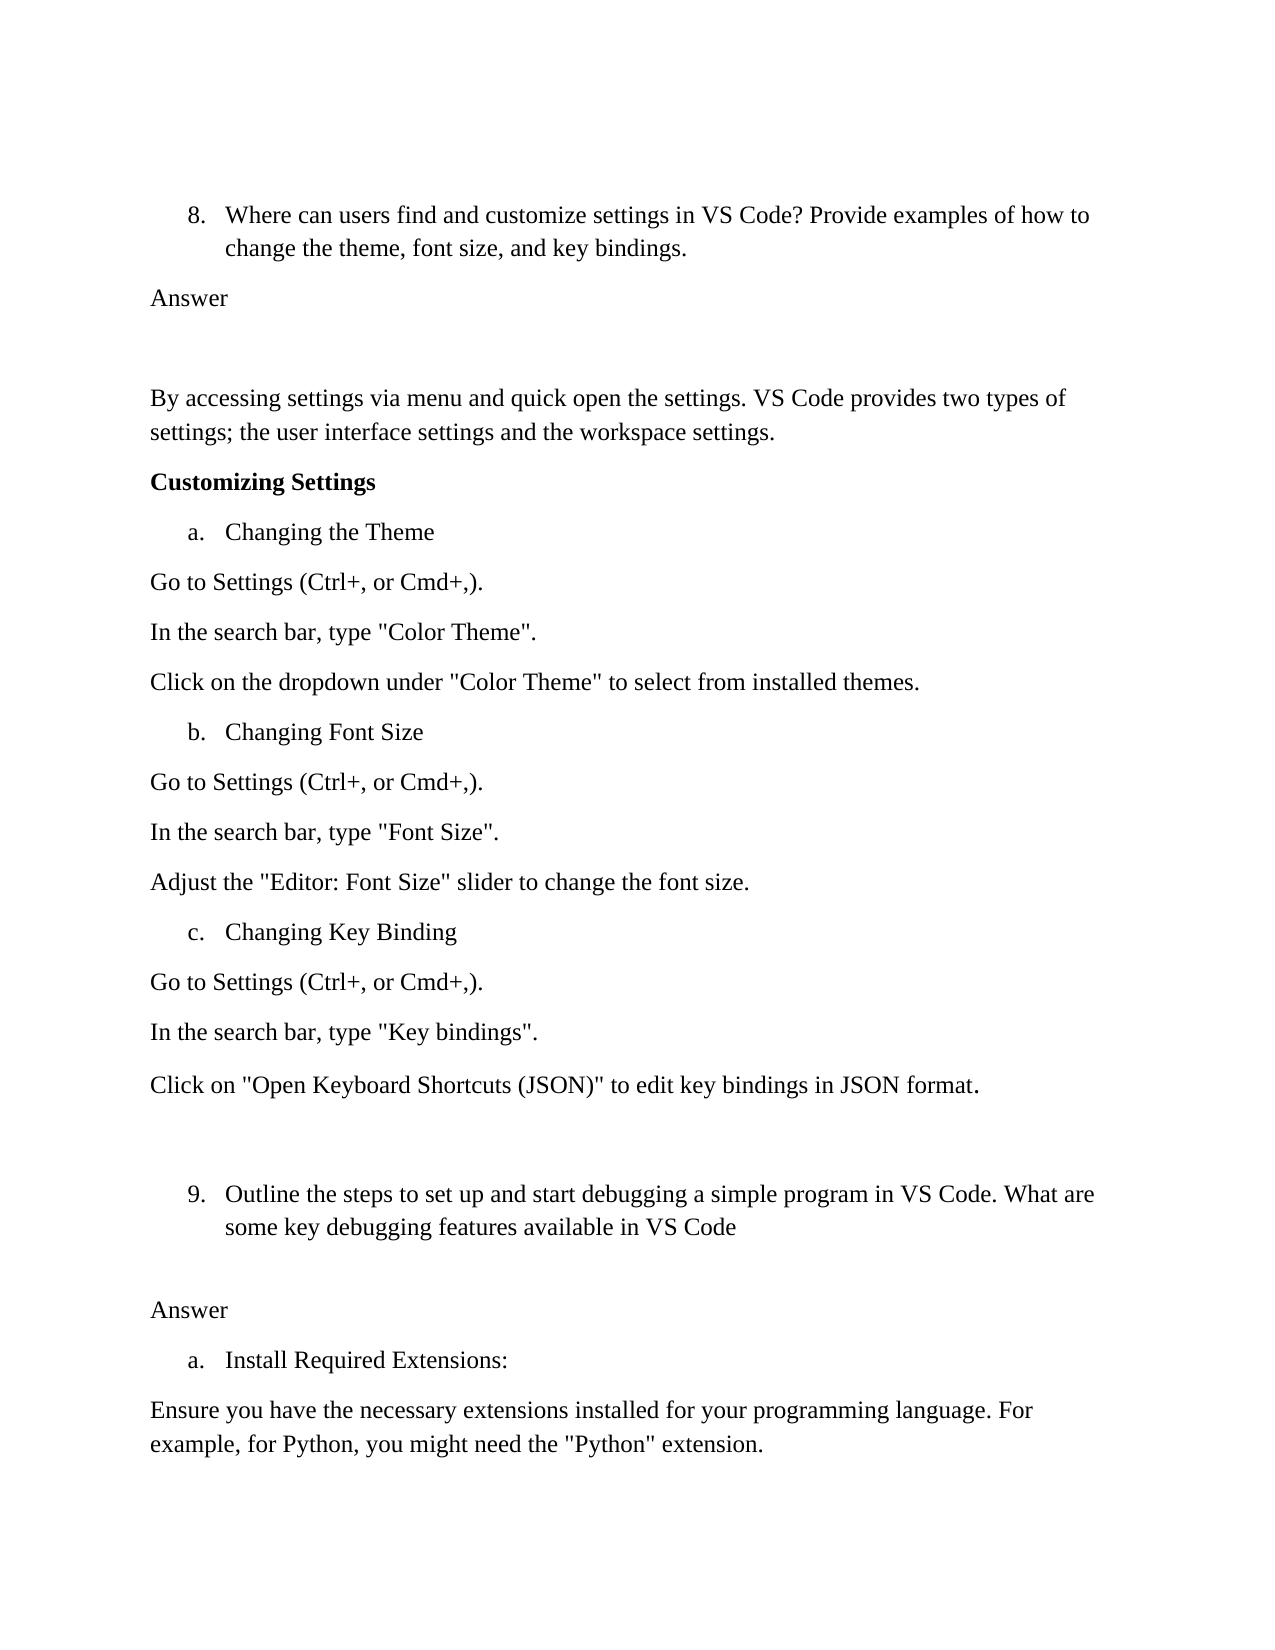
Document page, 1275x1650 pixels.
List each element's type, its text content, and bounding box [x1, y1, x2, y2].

text Customizing Settings [150, 467, 1125, 495]
text Answer [150, 1296, 1125, 1324]
text Answer [150, 283, 1125, 312]
text Ensure you have the necessary extensions installed for your programming language. For example, for Python, you might need the "Python" extension. [150, 1396, 1125, 1458]
text Adjust the "Editor: Font Size" slider to change the font size. [150, 867, 1125, 895]
text Go to Settings (Ctrl+, or Cmd+,). [150, 967, 1125, 995]
text Click on "Open Keyboard Shortcuts (JSON)" to edit key bindings in JSON format. [150, 1067, 1125, 1101]
list Changing Font Size [187, 717, 1125, 745]
list Changing Key Binding [187, 917, 1125, 945]
text In the search bar, type "Key bindings". [150, 1017, 1125, 1045]
list Outline the steps to set up and start debugging a simple program in VS Code. What are some key debugging features available in VS Code [187, 1179, 1125, 1241]
list Where can users find and customize settings in VS Code? Provide examples of how to change the theme, font size, and key bindings. [187, 200, 1125, 262]
text Go to Settings (Ctrl+, or Cmd+,). [150, 567, 1125, 595]
text Click on the dropdown under "Color Theme" to select from installed themes. [150, 667, 1125, 695]
list Changing the Theme [187, 517, 1125, 545]
text By accessing settings via menu and quick open the settings. VS Code provides two types of settings; the user interface settings and the workspace settings. [150, 383, 1125, 445]
text Go to Settings (Ctrl+, or Cmd+,). [150, 767, 1125, 795]
text In the search bar, type "Color Theme". [150, 617, 1125, 645]
text In the search bar, type "Font Size". [150, 817, 1125, 845]
list Install Required Extensions: [187, 1346, 1125, 1374]
